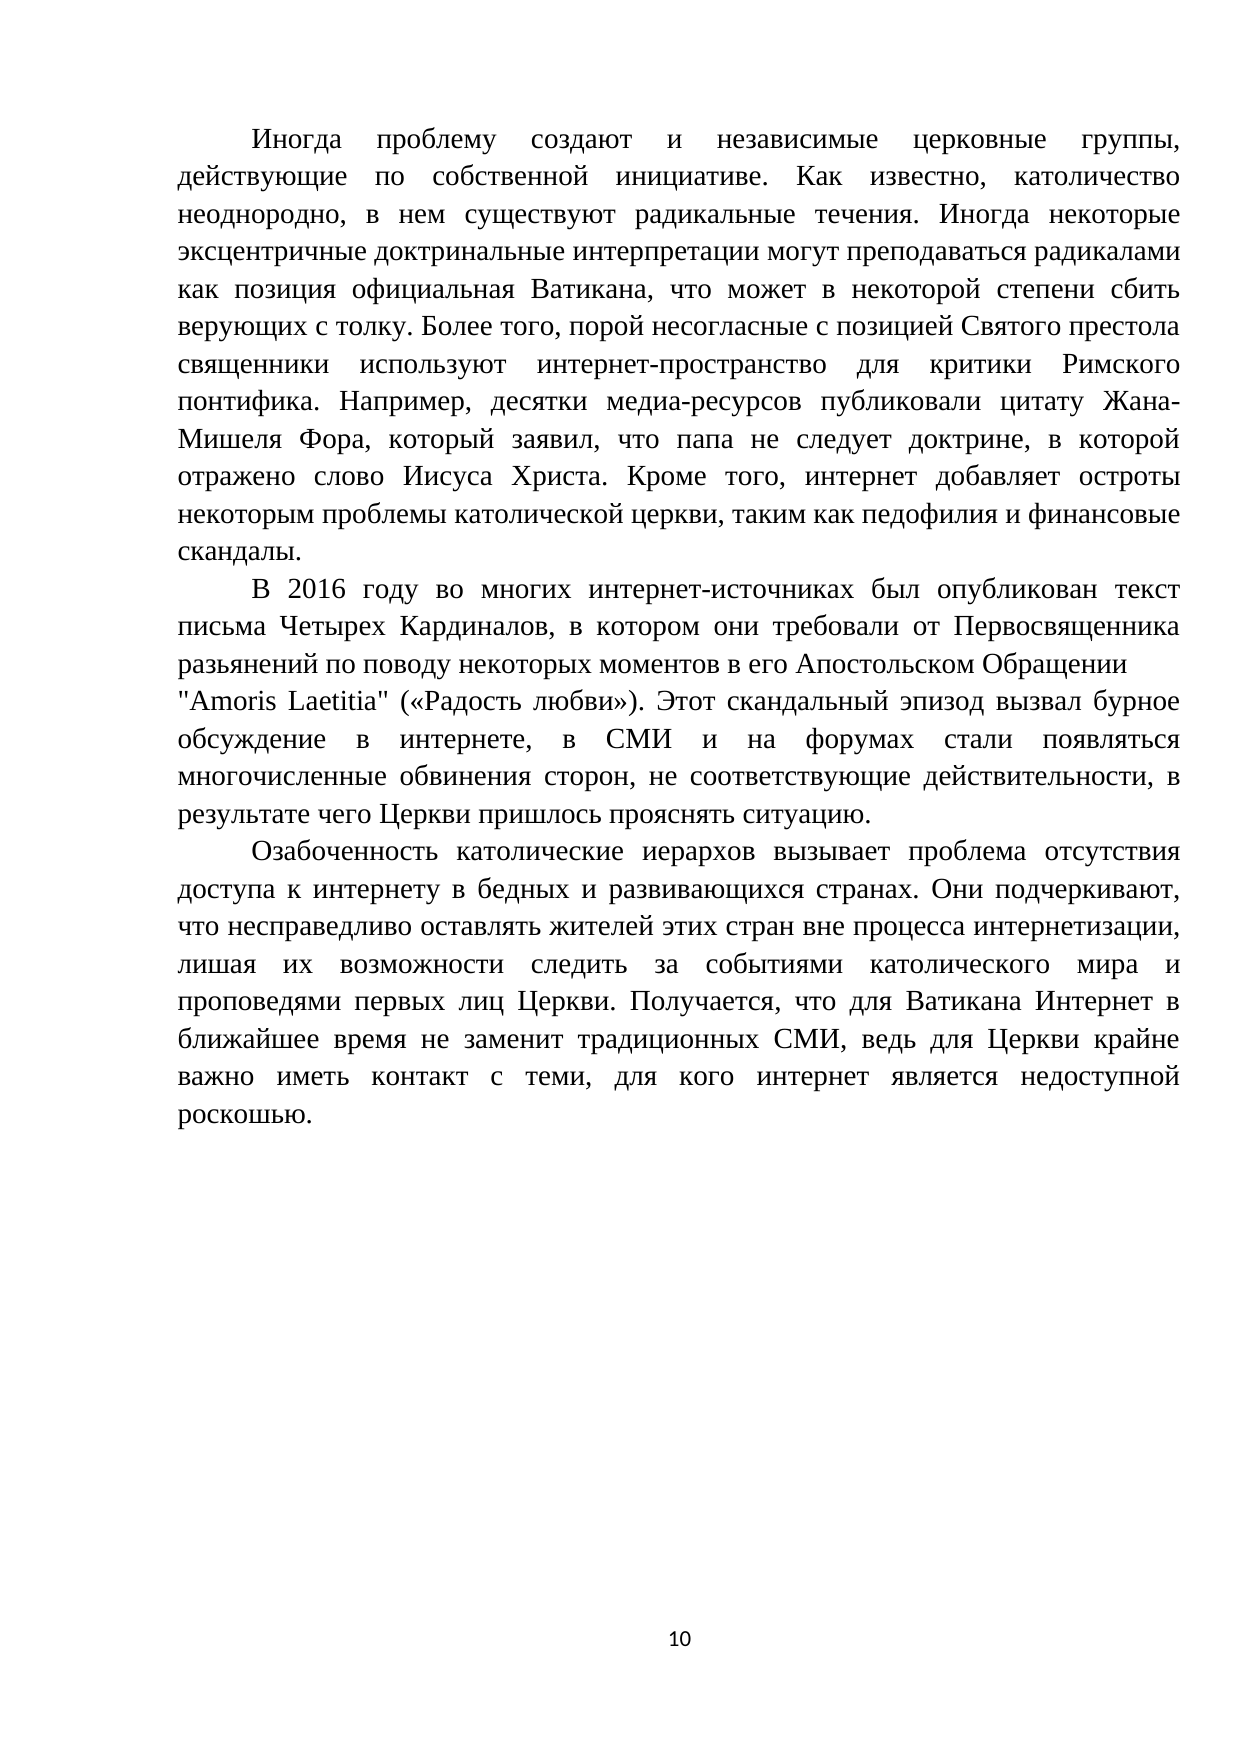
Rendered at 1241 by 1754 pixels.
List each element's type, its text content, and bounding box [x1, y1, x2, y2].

text В 2016 году во многих интернет-источниках был опубликован текст письма Четырех Кардиналов, в котором они требовали от Первосвященника разьянений по поводу некоторых моментов в его Апостольском Обращении [177, 568, 1181, 608]
text Озабоченность католические иерархов вызывает проблема отсутствия доступа к интернету в бедных и развивающихся странах. Они подчеркивают, что несправедливо оставлять жителей этих стран вне процесса интернетизации, лишая их возможности следить за событиями католического мира и проповедями первых лиц Церкви. Получается, что для Ватикана Интернет в ближайшее время не заменит традиционных СМИ, ведь для Церкви крайне важно иметь контакт с теми, для кого интернет является недоступной роскошью. [177, 1092, 1181, 1131]
text "Amoris Laetitia" («Радость любви»). Этот скандальный эпизод вызвал бурное обсуждение в интернете, в СМИ и на форумах стали появляться многочисленные обвинения сторон, не соответствующие действительности, в результате чего Церкви пришлось прояснять ситуацию. [177, 792, 1181, 831]
text Озабоченность католические иерархов вызывает проблема отсутствия доступа к интернету в бедных и развивающихся странах. Они подчеркивают, что несправедливо оставлять жителей этих стран вне процесса интернетизации, лишая их возможности следить за событиями католического мира и проповедями первых лиц Церкви. Получается, что для Ватикана Интернет в ближайшее время не заменит традиционных СМИ, ведь для Церкви крайне важно иметь контакт с теми, для кого интернет является недоступной роскошью. [177, 831, 1181, 871]
text В 2016 году во многих интернет-источниках был опубликован текст письма Четырех Кардиналов, в котором они требовали от Первосвященника разьянений по поводу некоторых моментов в его Апостольском Обращении [177, 642, 1181, 681]
